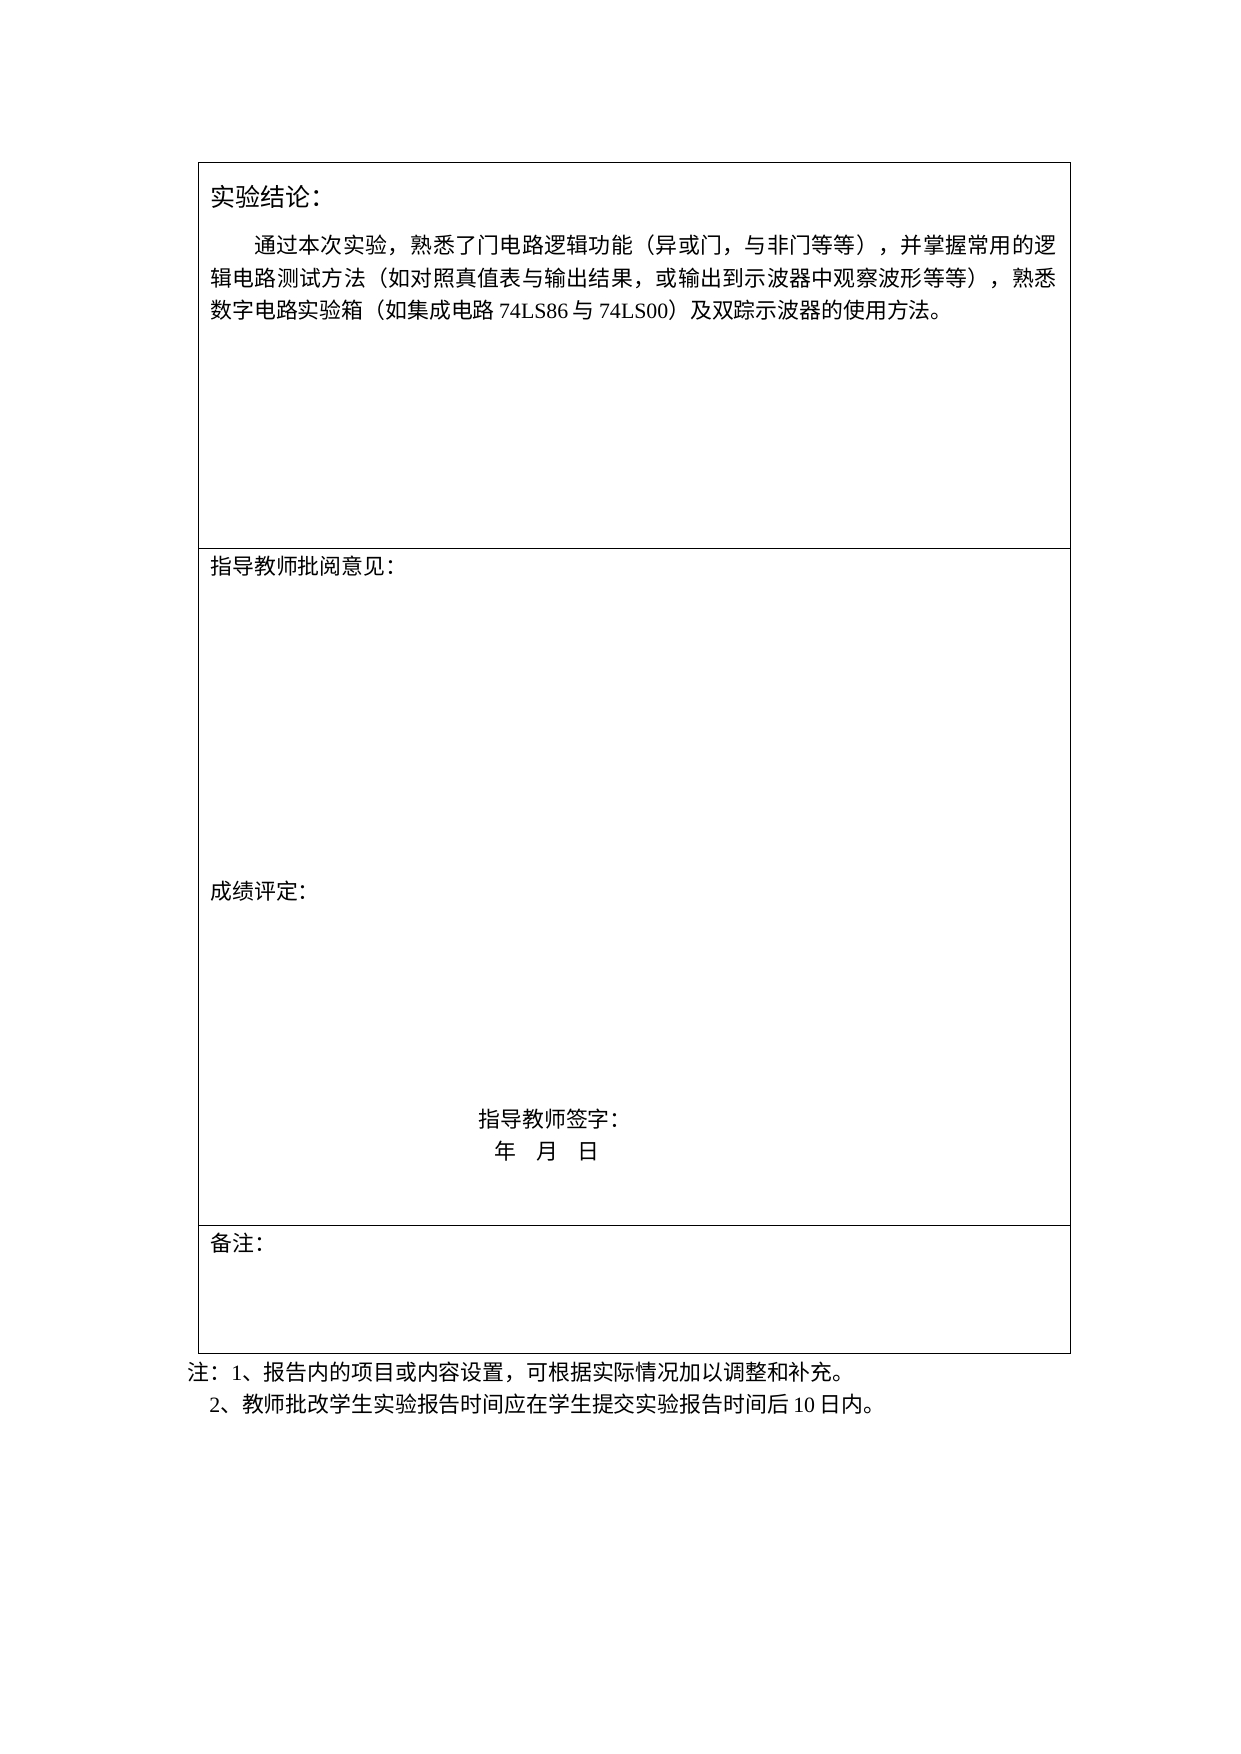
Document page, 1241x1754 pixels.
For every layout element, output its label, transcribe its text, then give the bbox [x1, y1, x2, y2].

table_cell 指导教师批阅意见： 成绩评定： 指导教师签字： 年 月 日 [199, 549, 1070, 1224]
text 注：1、报告内的项目或内容设置，可根据实际情况加以调整和补充。 [187, 1354, 1053, 1387]
table_cell 实验结论： 通过本次实验，熟悉了门电路逻辑功能（异或门，与非门等等），并掌握常用的逻辑电路测试方法（如对照真值表与输出结果，或输出到示波器中观察波形等等），熟悉数字电路实验箱（如集成电路74LS86与74LS00）及双踪示波器的使用方法。 [199, 163, 1070, 548]
table_cell 备注： [199, 1226, 1070, 1353]
text 2、教师批改学生实验报告时间应在学生提交实验报告时间后10日内。 [187, 1387, 1053, 1419]
